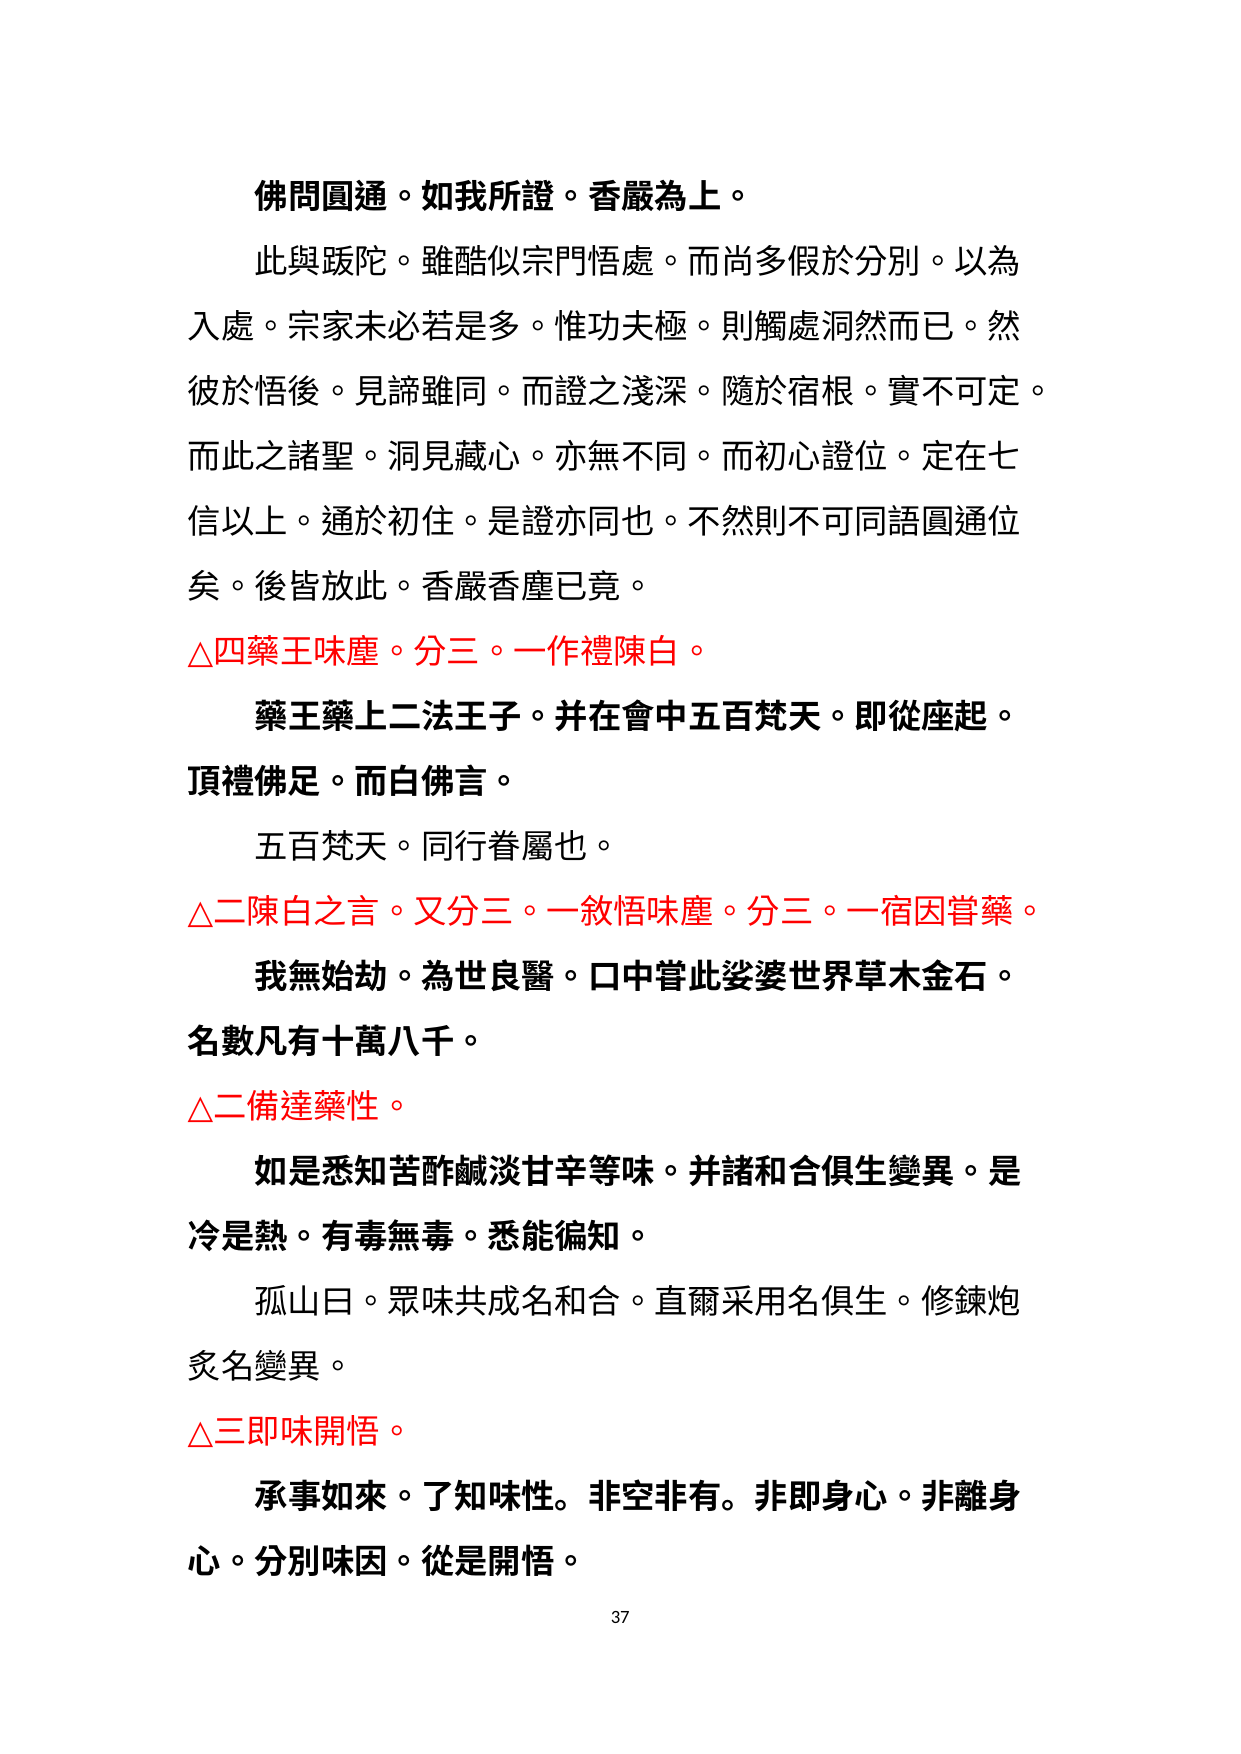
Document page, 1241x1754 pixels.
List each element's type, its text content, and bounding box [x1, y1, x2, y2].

text 如是悉知苦酢鹹淡甘辛等味。并諸和合俱生變異。是冷是熱。有毒無毒。悉能徧知。 [187, 1137, 1053, 1267]
text 佛問圓通。如我所證。香嚴為上。 [187, 162, 1053, 227]
text 承事如來。了知味性。非空非有。非即身心。非離身心。分別味因。從是開悟。 [187, 1462, 1053, 1592]
text △四藥王味塵。分三。一作禮陳白。 [187, 617, 1053, 682]
text 此與䟦陀。雖酷似宗門悟處。而尚多假於分別。以為入處。宗家未必若是多。惟功夫極。則觸處洞然而已。然彼於悟後。見諦雖同。而證之淺深。隨於宿根。實不可定。而此之諸聖。洞見藏心。亦無不同。而初心證位。定在七信以上。通於初住。是證亦同也。不然則不可同語圓通位矣。後皆放此。香嚴香塵已竟。 [187, 227, 1053, 617]
text 藥王藥上二法王子。并在會中五百梵天。即從座起。頂禮佛足。而白佛言。 [187, 682, 1053, 812]
text 孤山曰。眾味共成名和合。直爾采用名俱生。修鍊炮炙名變異。 [187, 1267, 1053, 1397]
text 我無始劫。為世良醫。口中甞此娑婆世界草木金石。名數凡有十萬八千。 [187, 942, 1053, 1072]
text △三即味開悟。 [187, 1397, 1053, 1462]
text 五百梵天。同行眷屬也。 [187, 812, 1053, 877]
text △二備達藥性。 [187, 1072, 1053, 1137]
text △二陳白之言。又分三。一敘悟味塵。分三。一宿因甞藥。 [187, 877, 1053, 942]
